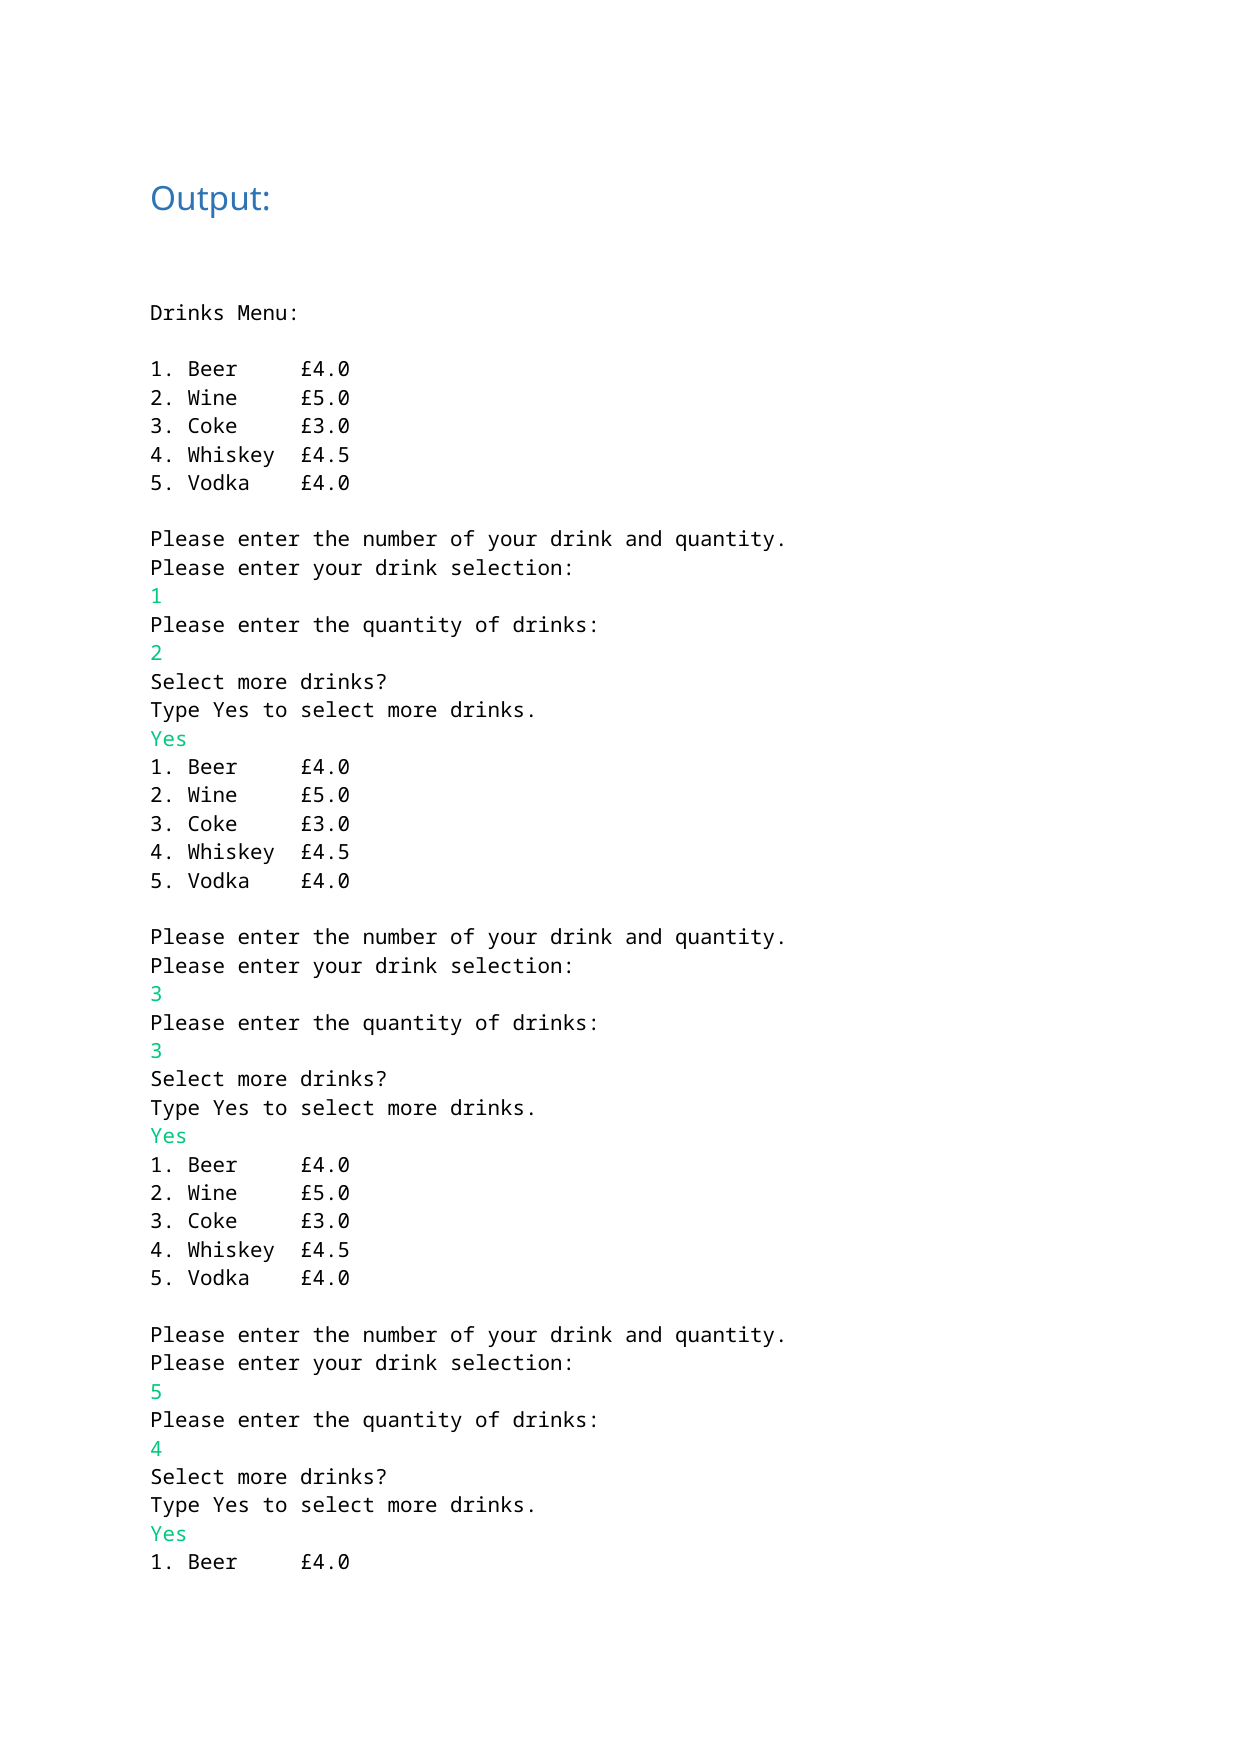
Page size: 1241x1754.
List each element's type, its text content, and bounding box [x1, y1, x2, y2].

text 2 [150, 638, 1090, 667]
text Please enter your drink selection: [150, 1348, 1090, 1377]
text 5. Vodka £4.0 [150, 468, 1090, 497]
text 3. Coke £3.0 [150, 809, 1090, 837]
text 5 [150, 1377, 1090, 1405]
text Select more drinks? [150, 1462, 1090, 1491]
text 4 [150, 1434, 1090, 1462]
text Yes [150, 1519, 1090, 1547]
text 4. Whiskey £4.5 [150, 440, 1090, 468]
text Drinks Menu: [150, 298, 1090, 326]
text Type Yes to select more drinks. [150, 695, 1090, 724]
text 2. Wine £5.0 [150, 1178, 1090, 1207]
text 1. Beer £4.0 [150, 752, 1090, 781]
text Please enter the quantity of drinks: [150, 1008, 1090, 1036]
subtitle Output: [150, 175, 1090, 220]
text Please enter the number of your drink and quantity. [150, 524, 1090, 553]
text Select more drinks? [150, 667, 1090, 695]
text 1 [150, 581, 1090, 610]
text Type Yes to select more drinks. [150, 1093, 1090, 1121]
text 3 [150, 1036, 1090, 1064]
text 4. Whiskey £4.5 [150, 1235, 1090, 1263]
text 1. Beer £4.0 [150, 354, 1090, 383]
text Please enter your drink selection: [150, 951, 1090, 979]
text 5. Vodka £4.0 [150, 866, 1090, 894]
text Please enter the number of your drink and quantity. [150, 922, 1090, 951]
text Yes [150, 1121, 1090, 1150]
text Type Yes to select more drinks. [150, 1491, 1090, 1519]
text Please enter the quantity of drinks: [150, 610, 1090, 638]
text Yes [150, 724, 1090, 752]
text 3. Coke £3.0 [150, 1207, 1090, 1235]
text 5. Vodka £4.0 [150, 1263, 1090, 1292]
text Please enter the quantity of drinks: [150, 1405, 1090, 1434]
text 3 [150, 979, 1090, 1008]
text 4. Whiskey £4.5 [150, 837, 1090, 866]
text 2. Wine £5.0 [150, 383, 1090, 411]
text 2. Wine £5.0 [150, 781, 1090, 809]
text Please enter your drink selection: [150, 553, 1090, 581]
text 1. Beer £4.0 [150, 1150, 1090, 1178]
text 3. Coke £3.0 [150, 411, 1090, 440]
text Select more drinks? [150, 1064, 1090, 1093]
text 1. Beer £4.0 [150, 1547, 1090, 1576]
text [150, 1320, 1090, 1348]
